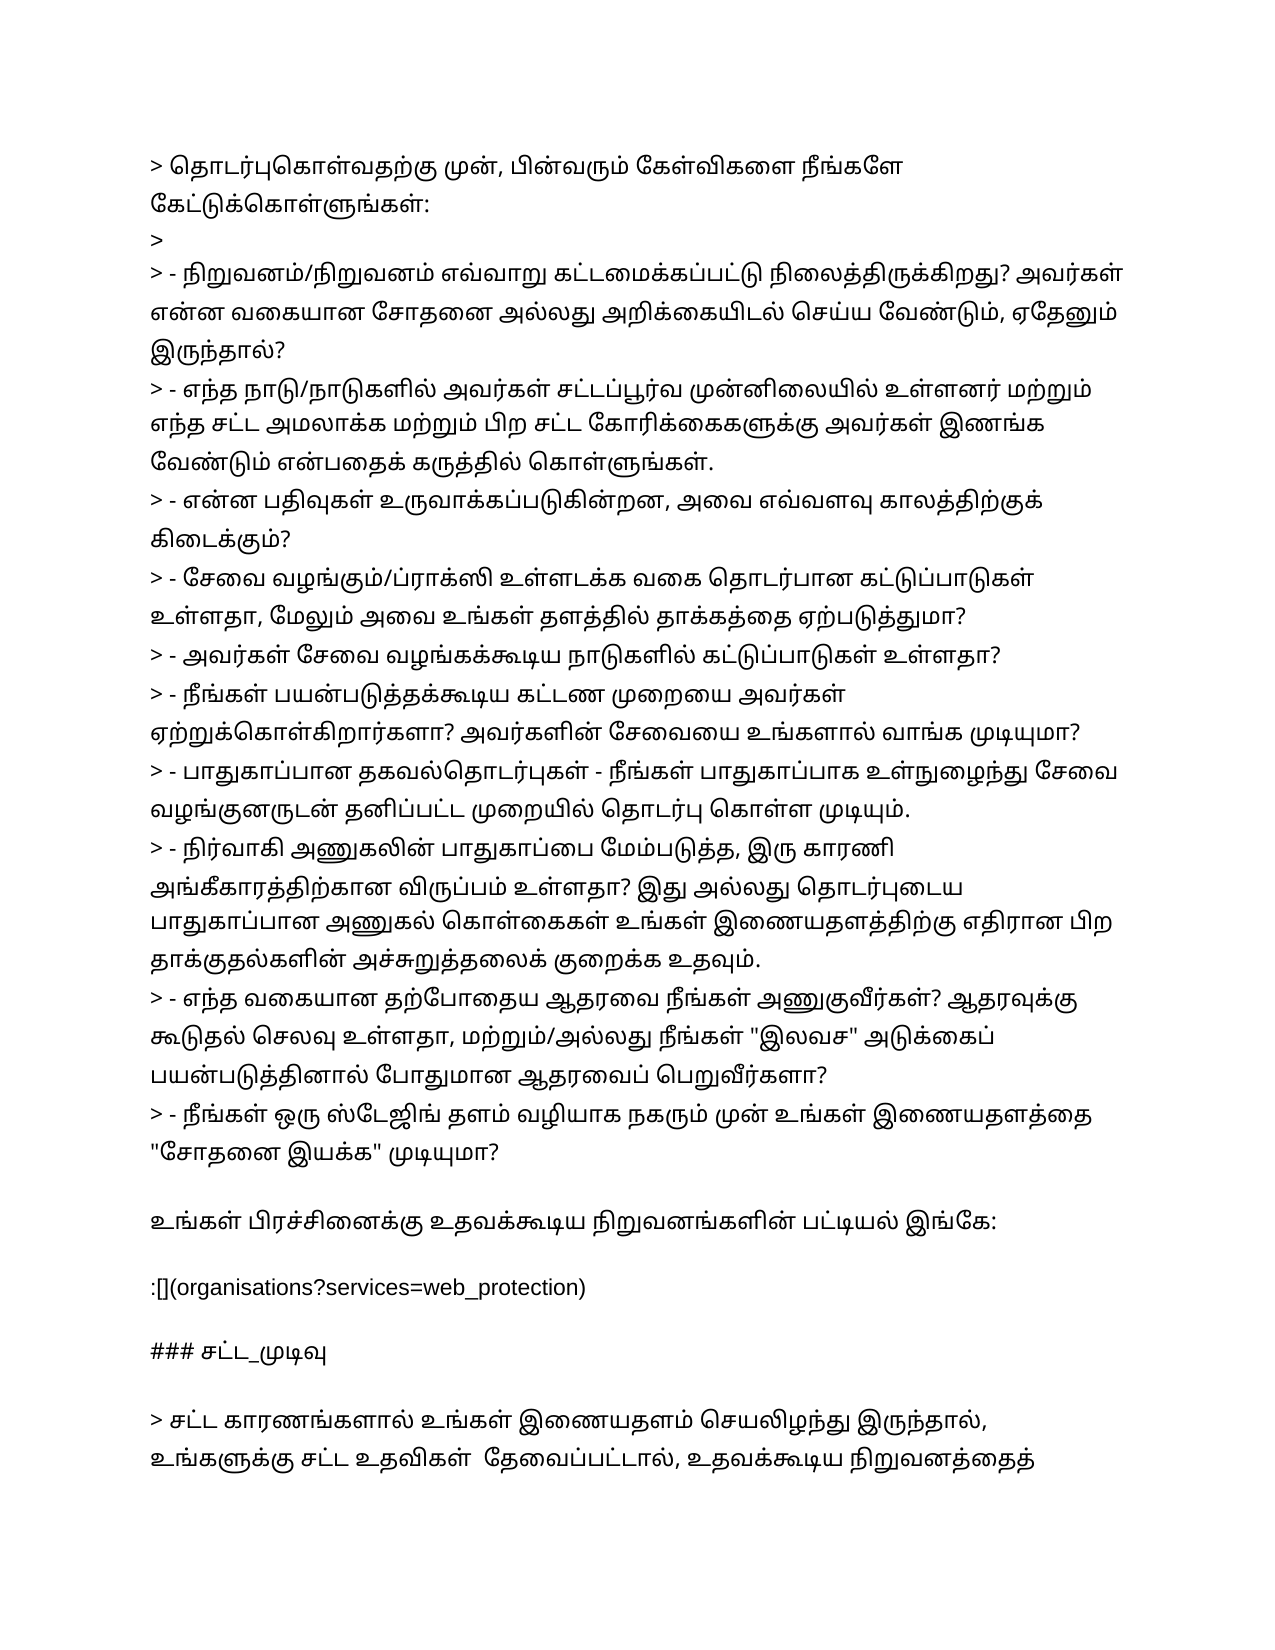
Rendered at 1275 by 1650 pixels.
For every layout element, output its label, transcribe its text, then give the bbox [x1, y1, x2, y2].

text > [150, 227, 1125, 253]
text :[](organisations?services=web_protection) [150, 1274, 1125, 1301]
